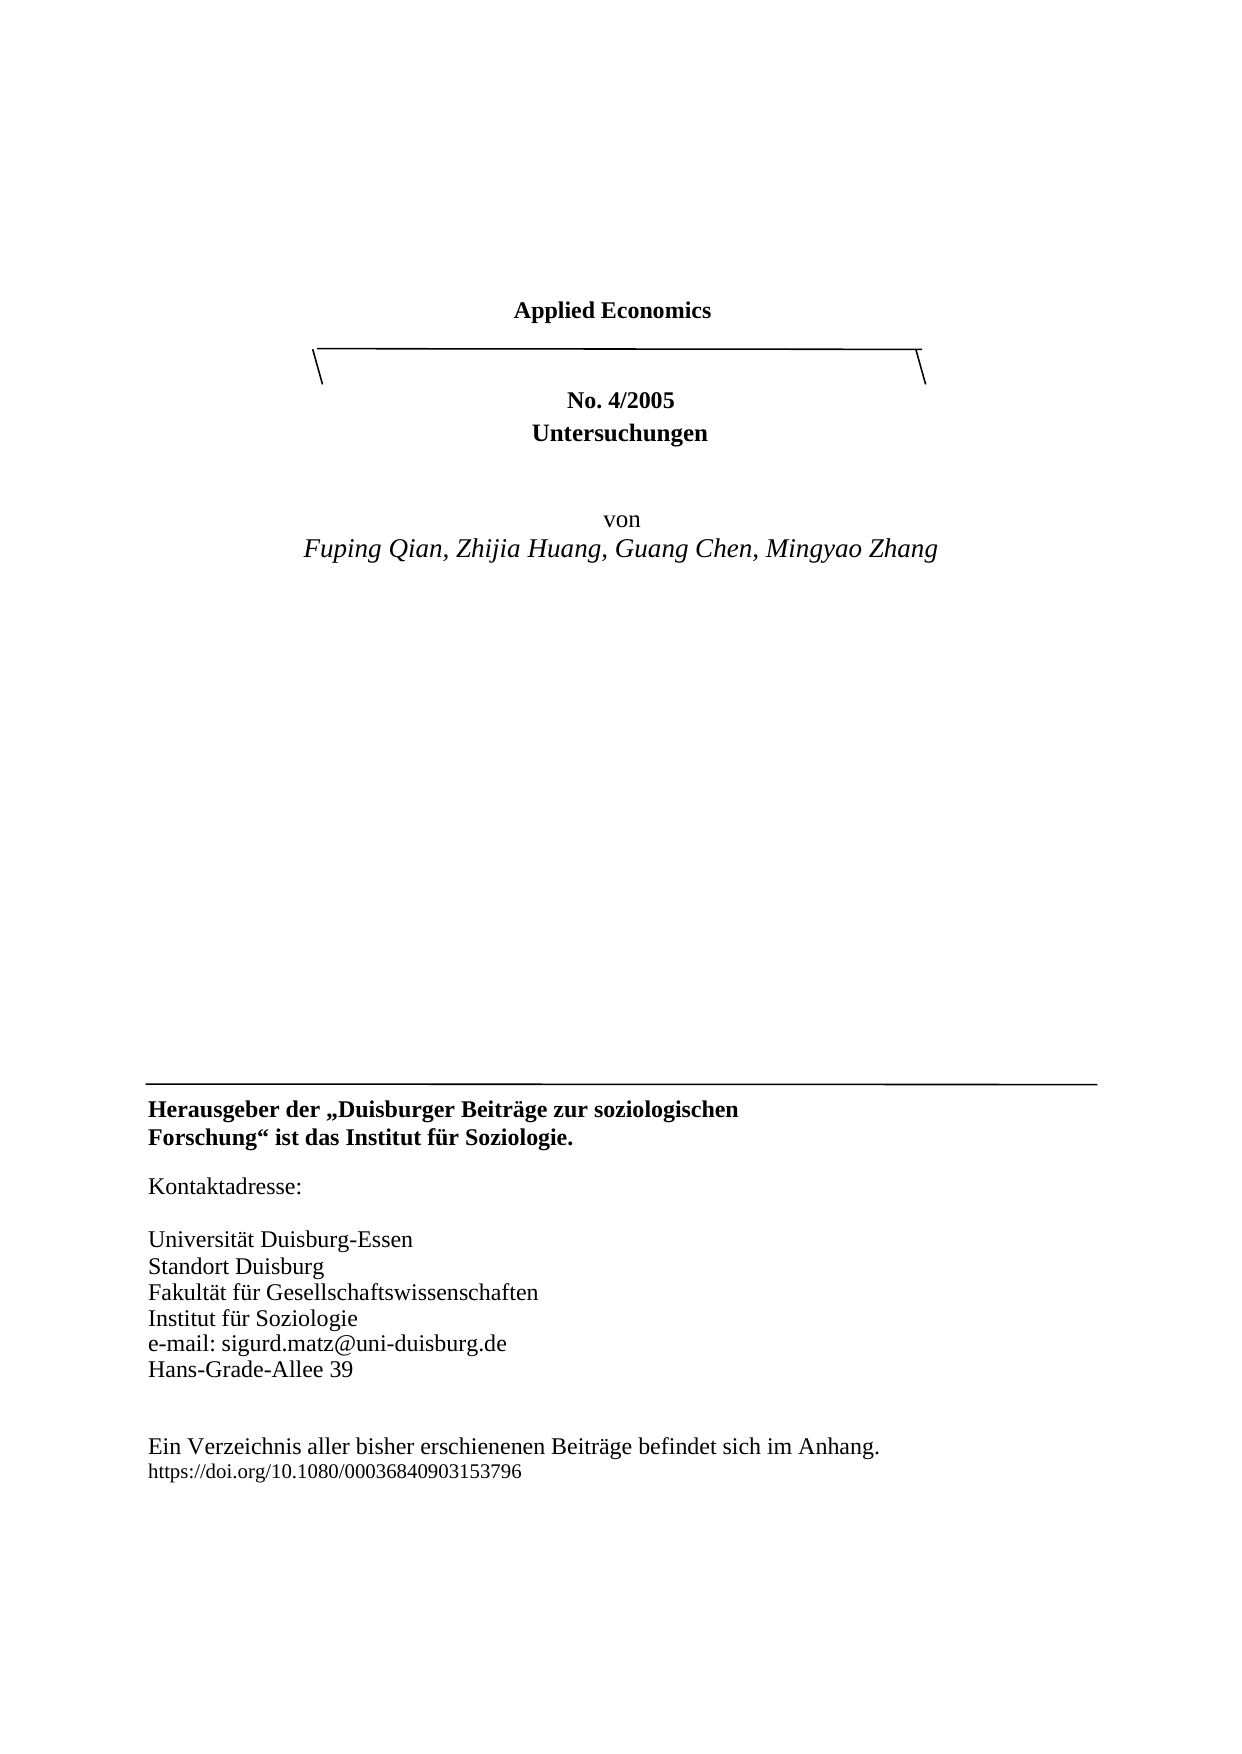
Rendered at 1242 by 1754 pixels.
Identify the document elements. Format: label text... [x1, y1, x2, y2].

text Kontaktadresse: [148, 1172, 1092, 1199]
text Fuping Qian, Zhijia Huang, Guang Chen, Mingyao Zhang [148, 533, 1094, 564]
text Hans-Grade-Allee 39 [148, 1357, 443, 1383]
text No. 4/2005 [148, 386, 1094, 414]
text Universität Duisburg-Essen [148, 1225, 1092, 1253]
text Standort Duisburg [148, 1253, 1092, 1280]
text Untersuchungen [148, 418, 1092, 446]
text Fakultät für Gesellschaftswissenschaften [148, 1280, 1092, 1306]
text Ein Verzeichnis aller bisher erschienenen Beiträge befindet sich im Anhang. [148, 1432, 1092, 1459]
text Herausgeber der „Duisburger Beiträge zur soziologischen Forschung“ ist das Institut für Soziologie. [148, 1096, 837, 1150]
text von [148, 504, 1096, 533]
text Applied Economics [148, 297, 1077, 324]
text Institut für Soziologie [148, 1306, 1092, 1332]
text e-mail: sigurd.matz@uni-duisburg.de [148, 1332, 1092, 1357]
text https://doi.org/10.1080/00036840903153796 [148, 1459, 1092, 1483]
